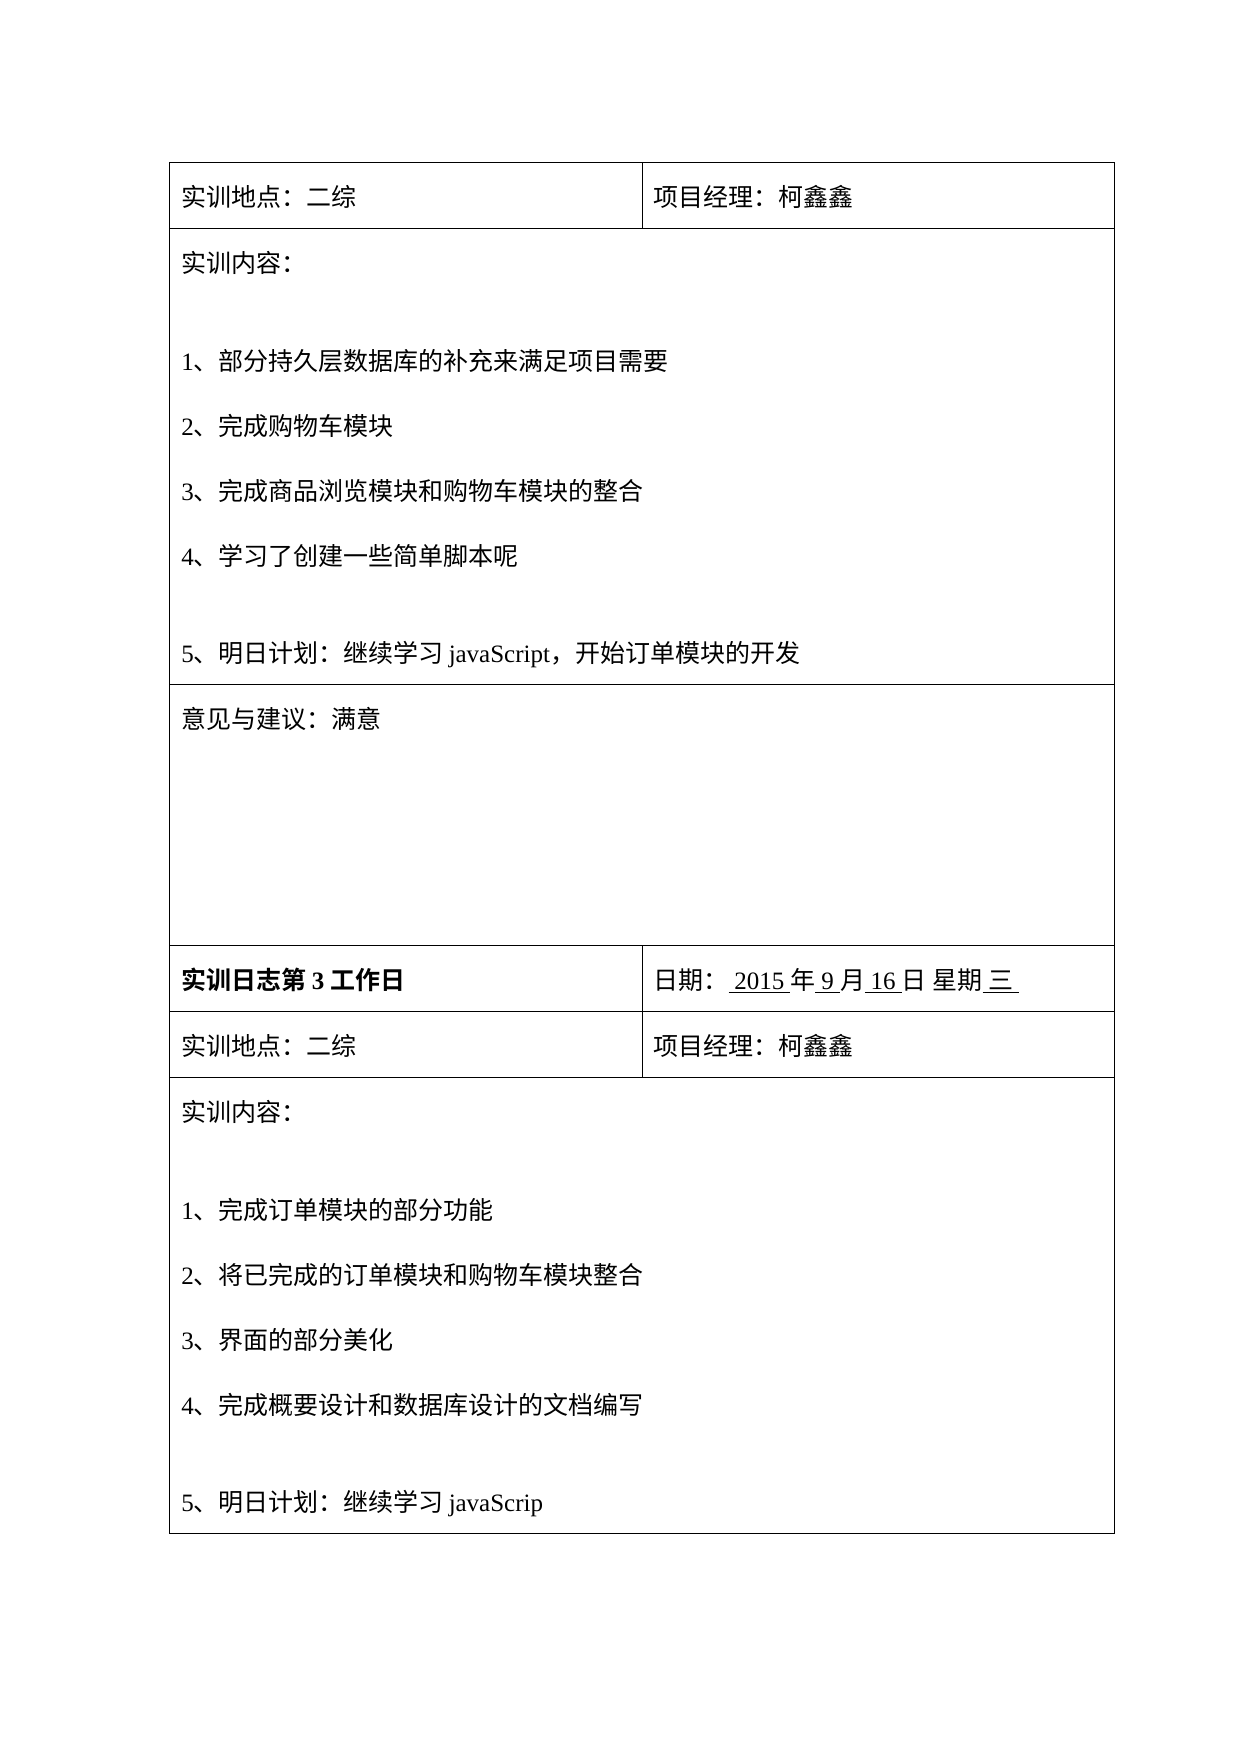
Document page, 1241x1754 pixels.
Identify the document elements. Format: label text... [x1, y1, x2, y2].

table_cell 意见与建议：满意 [170, 685, 1114, 945]
table_cell 日期： 2015 年 9 月 16 日 星期 三 [643, 946, 1114, 1011]
table_cell 项目经理：柯鑫鑫 [643, 163, 1114, 228]
table_cell 实训地点：二综 [170, 1012, 642, 1077]
table_cell 实训内容： 1、部分持久层数据库的补充来满足项目需要 2、完成购物车模块 3、完成商品浏览模块和购物车模块的整合 4、学习了创建一些简单脚本呢 5、明日计划：继续学习javaScript，开始订单模块的开发 [170, 229, 1114, 684]
table_cell 项目经理：柯鑫鑫 [643, 1012, 1114, 1077]
table_cell 实训日志第 3 工作日 [170, 946, 642, 1011]
table_cell 实训地点：二综 [170, 163, 642, 228]
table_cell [170, 1078, 1114, 1533]
